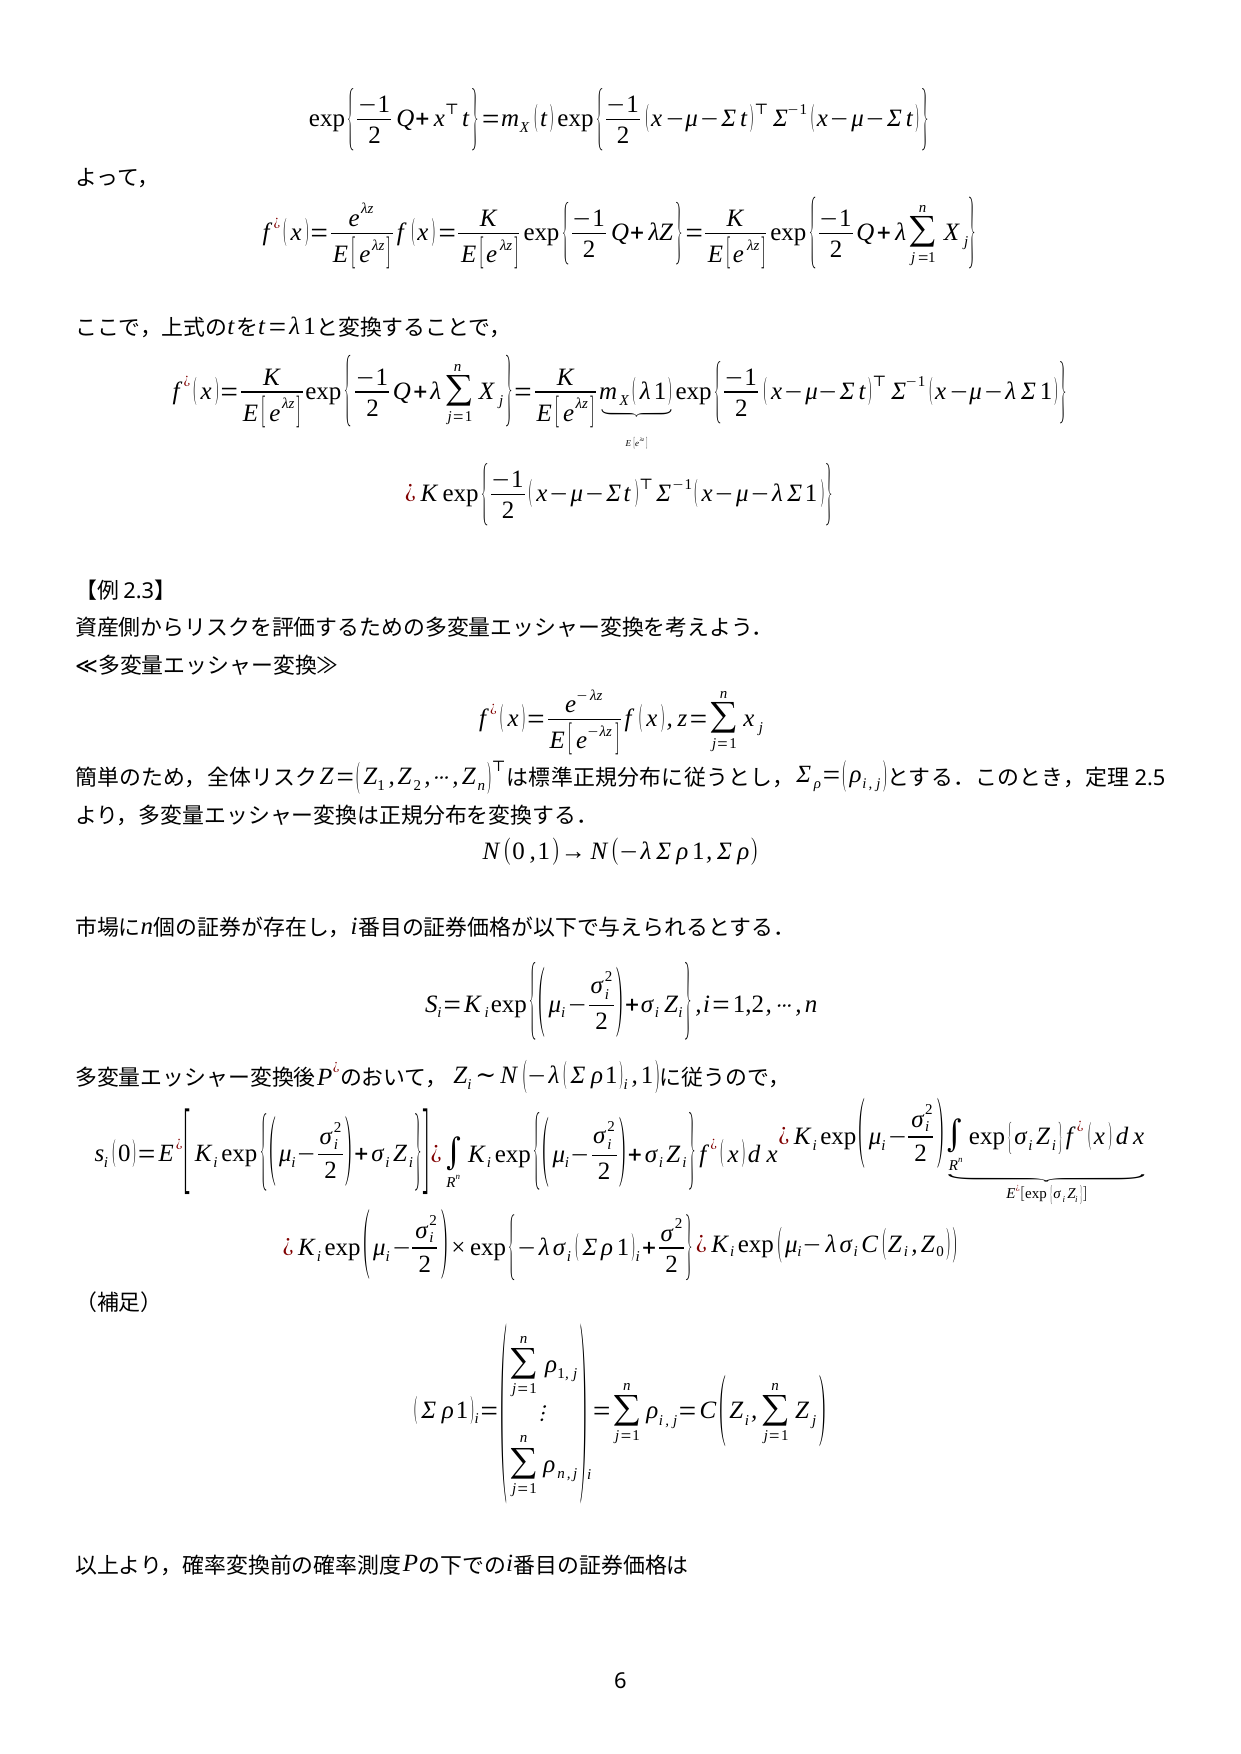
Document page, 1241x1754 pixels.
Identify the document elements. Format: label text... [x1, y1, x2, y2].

text 簡単のため，全体リスクは標準正規分布に従うとし，とする．このとき，定理2.5より，多変量エッシャー変換は正規分布を変換する． [75, 757, 1165, 832]
text よって， [75, 157, 1165, 195]
text （補足） [75, 1282, 1165, 1320]
text 多変量エッシャー変換後のおいて， に従うので， [75, 1057, 1165, 1095]
text 市場に個の証券が存在し，番目の証券価格が以下で与えられるとする． [75, 907, 1165, 945]
text 資産側からリスクを評価するための多変量エッシャー変換を考えよう． [75, 607, 1165, 645]
text ここで，上式のをと変換することで， [75, 307, 1165, 345]
text ≪多変量エッシャー変換≫ [75, 645, 1165, 682]
text 以上より，確率変換前の確率測度の下での番目の証券価格は [75, 1545, 1165, 1582]
text 【例2.3】 [75, 570, 1165, 607]
